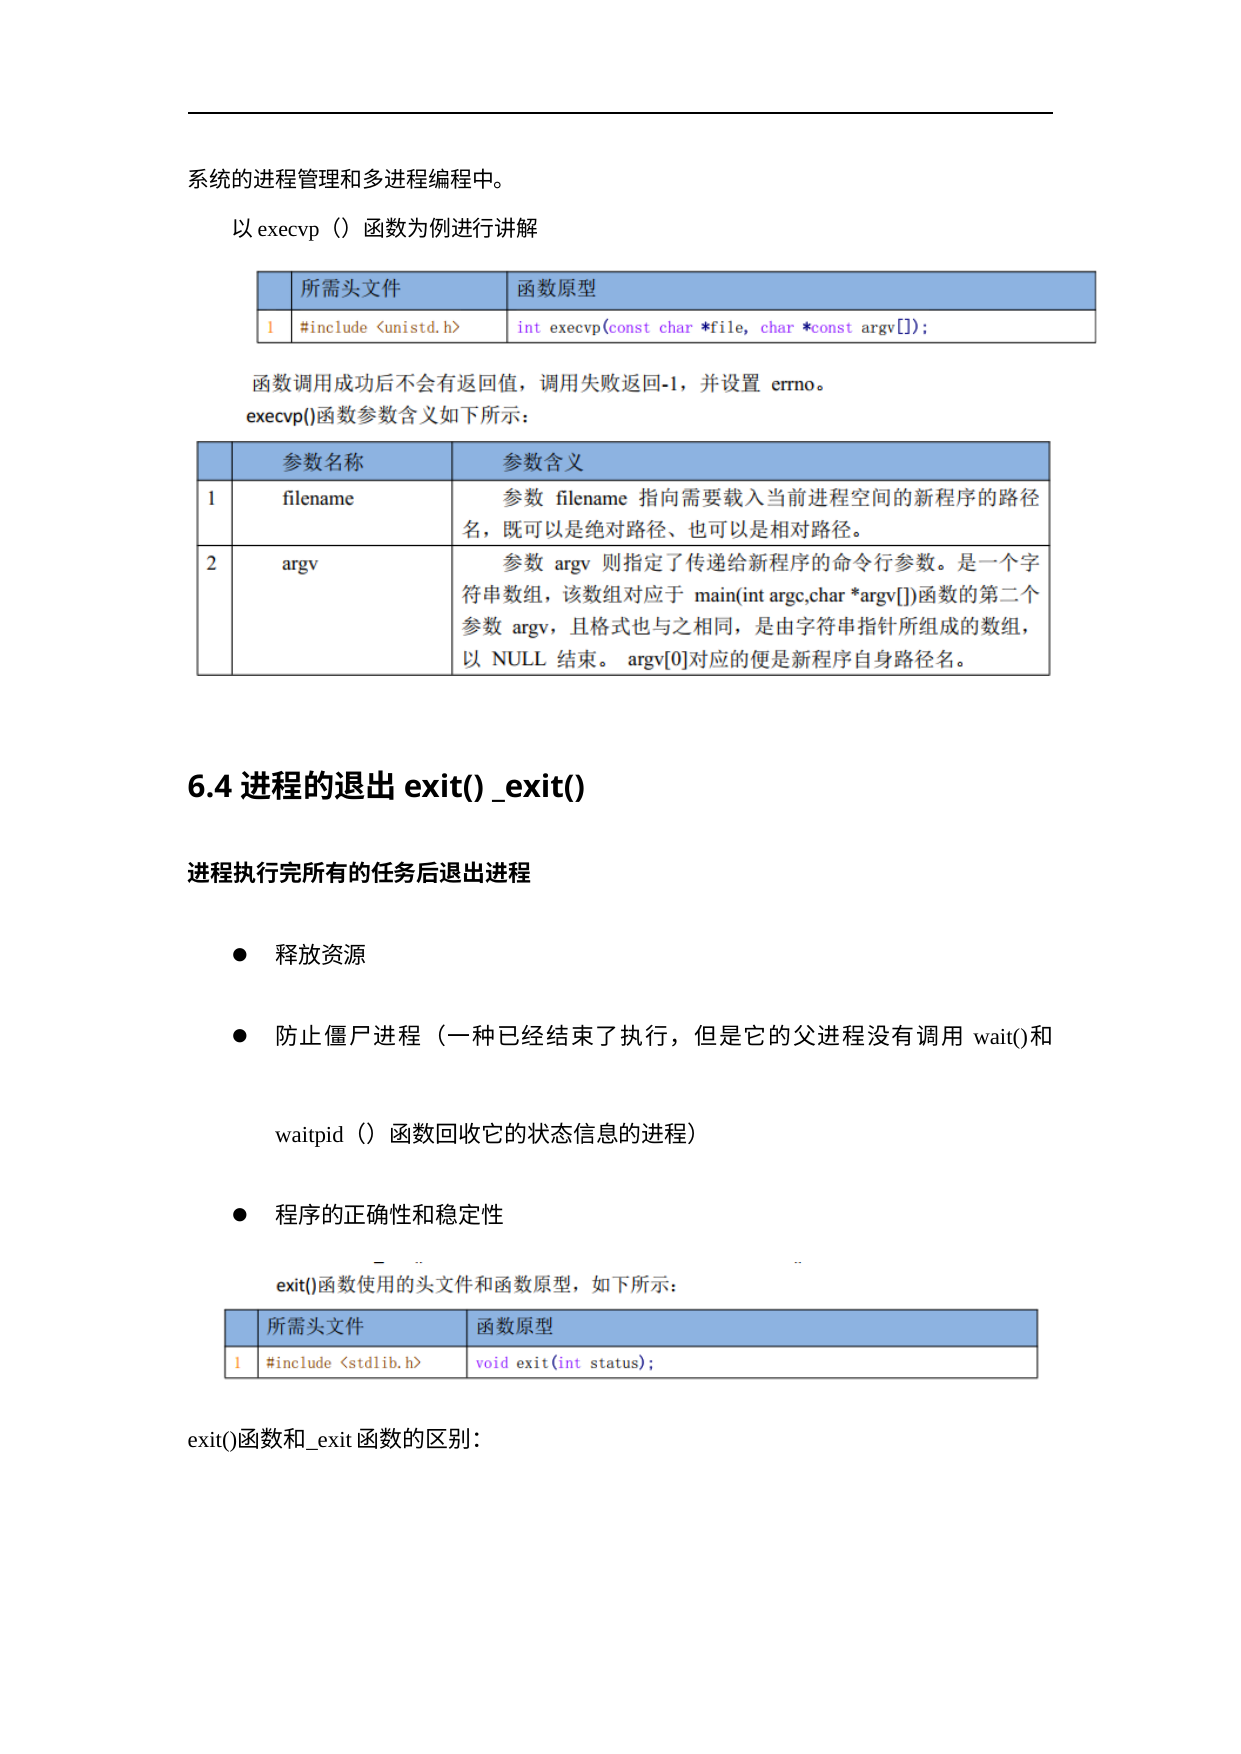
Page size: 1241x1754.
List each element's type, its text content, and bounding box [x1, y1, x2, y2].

picture [187, 368, 1053, 676]
subtitle 6.4 进程的退出 exit() _exit() [187, 751, 1053, 816]
list 防止僵尸进程（一种已经结束了执行，但是它的父进程没有调用wait()和waitpid（）函数回收它的状态信息的进程） [231, 1002, 1053, 1165]
text exit()函数和_exit函数的区别： [187, 1406, 1053, 1471]
list 程序的正确性和稳定性 [231, 1181, 1053, 1246]
picture [231, 258, 1097, 354]
list 释放资源 [231, 921, 1053, 986]
text 以execvp（）函数为例进行讲解 [187, 210, 1053, 243]
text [187, 162, 1053, 194]
picture [187, 1262, 1053, 1384]
text 进程执行完所有的任务后退出进程 [187, 839, 1053, 904]
